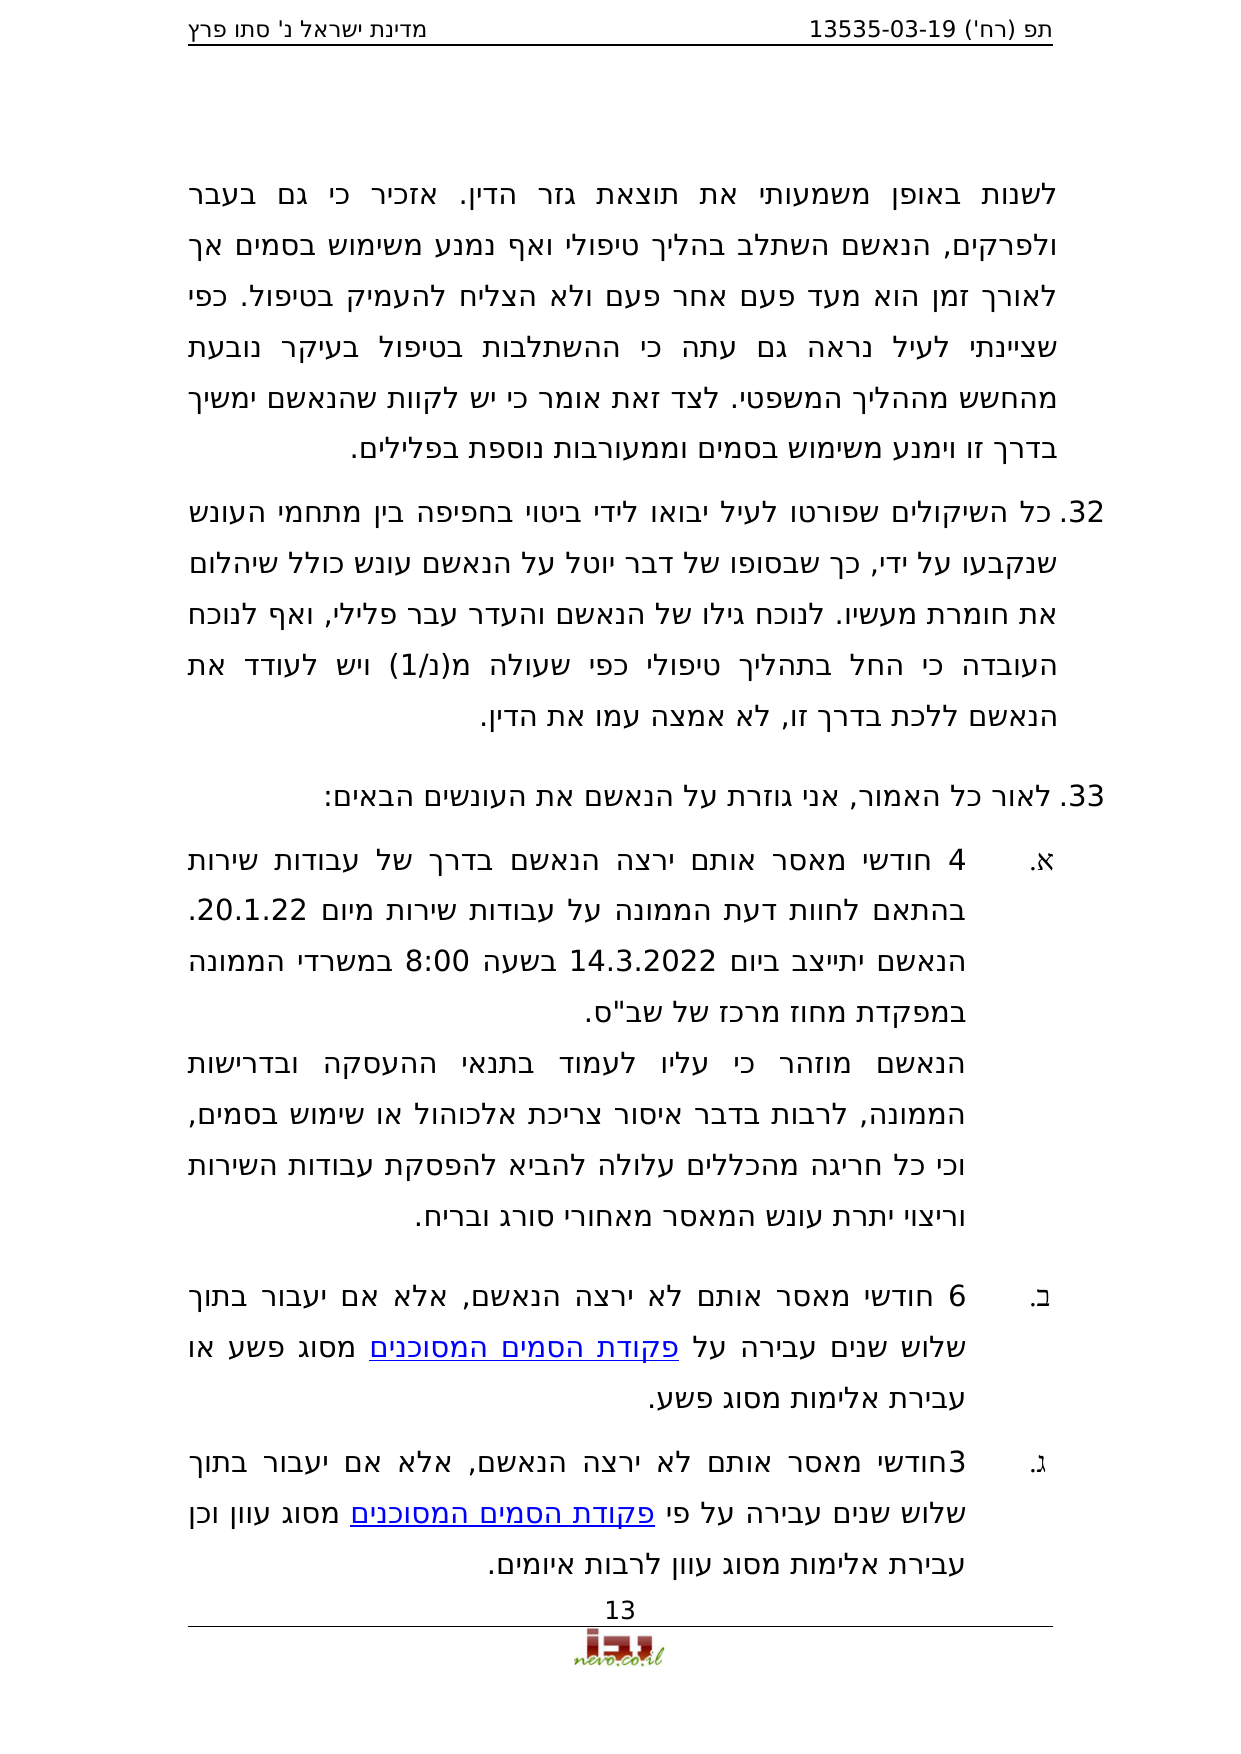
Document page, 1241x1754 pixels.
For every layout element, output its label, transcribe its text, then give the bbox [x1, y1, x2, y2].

list 3חודשי מאסר אותם לא ירצה הנאשם, אלא אם יעבור בתוך שלוש שנים עבירה על פי פקודת הסמים המסוכנים מסוג עוון וכן עבירת אלימות מסוג עוון לרבות איומים. [187, 1445, 1029, 1581]
list 6 חודשי מאסר אותם לא ירצה הנאשם, אלא אם יעבור בתוך שלוש שנים עבירה על פקודת הסמים המסוכנים מסוג פשע או עבירת אלימות מסוג פשע. [187, 1279, 1029, 1416]
list לאור כל האמור, אני גוזרת על הנאשם את העונשים הבאים: [187, 779, 1059, 813]
picture [574, 1628, 666, 1667]
list כל השיקולים שפורטו לעיל יבואו לידי ביטוי בחפיפה בין מתחמי העונש שנקבעו על ידי, כך שבסופו של דבר יוטל על הנאשם עונש כולל שיהלום את חומרת מעשיו. לנוכח גילו של הנאשם והעדר עבר פלילי, ואף לנוכח העובדה כי החל בתהליך טיפולי כפי שעולה מ(נ/1) ויש לעודד את הנאשם ללכת בדרך זו, לא אמצה עמו את הדין. [187, 495, 1059, 733]
text הנאשם מוזהר כי עליו לעמוד בתנאי ההעסקה ובדרישות הממונה, לרבות בדבר איסור צריכת אלכוהול או שימוש בסמים, וכי כל חריגה מהכללים עלולה להביא להפסקת עבודות השירות וריצוי יתרת עונש המאסר מאחורי סורג ובריח. [187, 1047, 967, 1233]
list 4 חודשי מאסר אותם ירצה הנאשם בדרך של עבודות שירות בהתאם לחוות דעת הממונה על עבודות שירות מיום 20.1.22. הנאשם יתייצב ביום 14.3.2022 בשעה 8:00 במשרדי הממונה במפקדת מחוז מרכז של שב"ס. [187, 843, 1029, 1029]
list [187, 177, 1059, 466]
